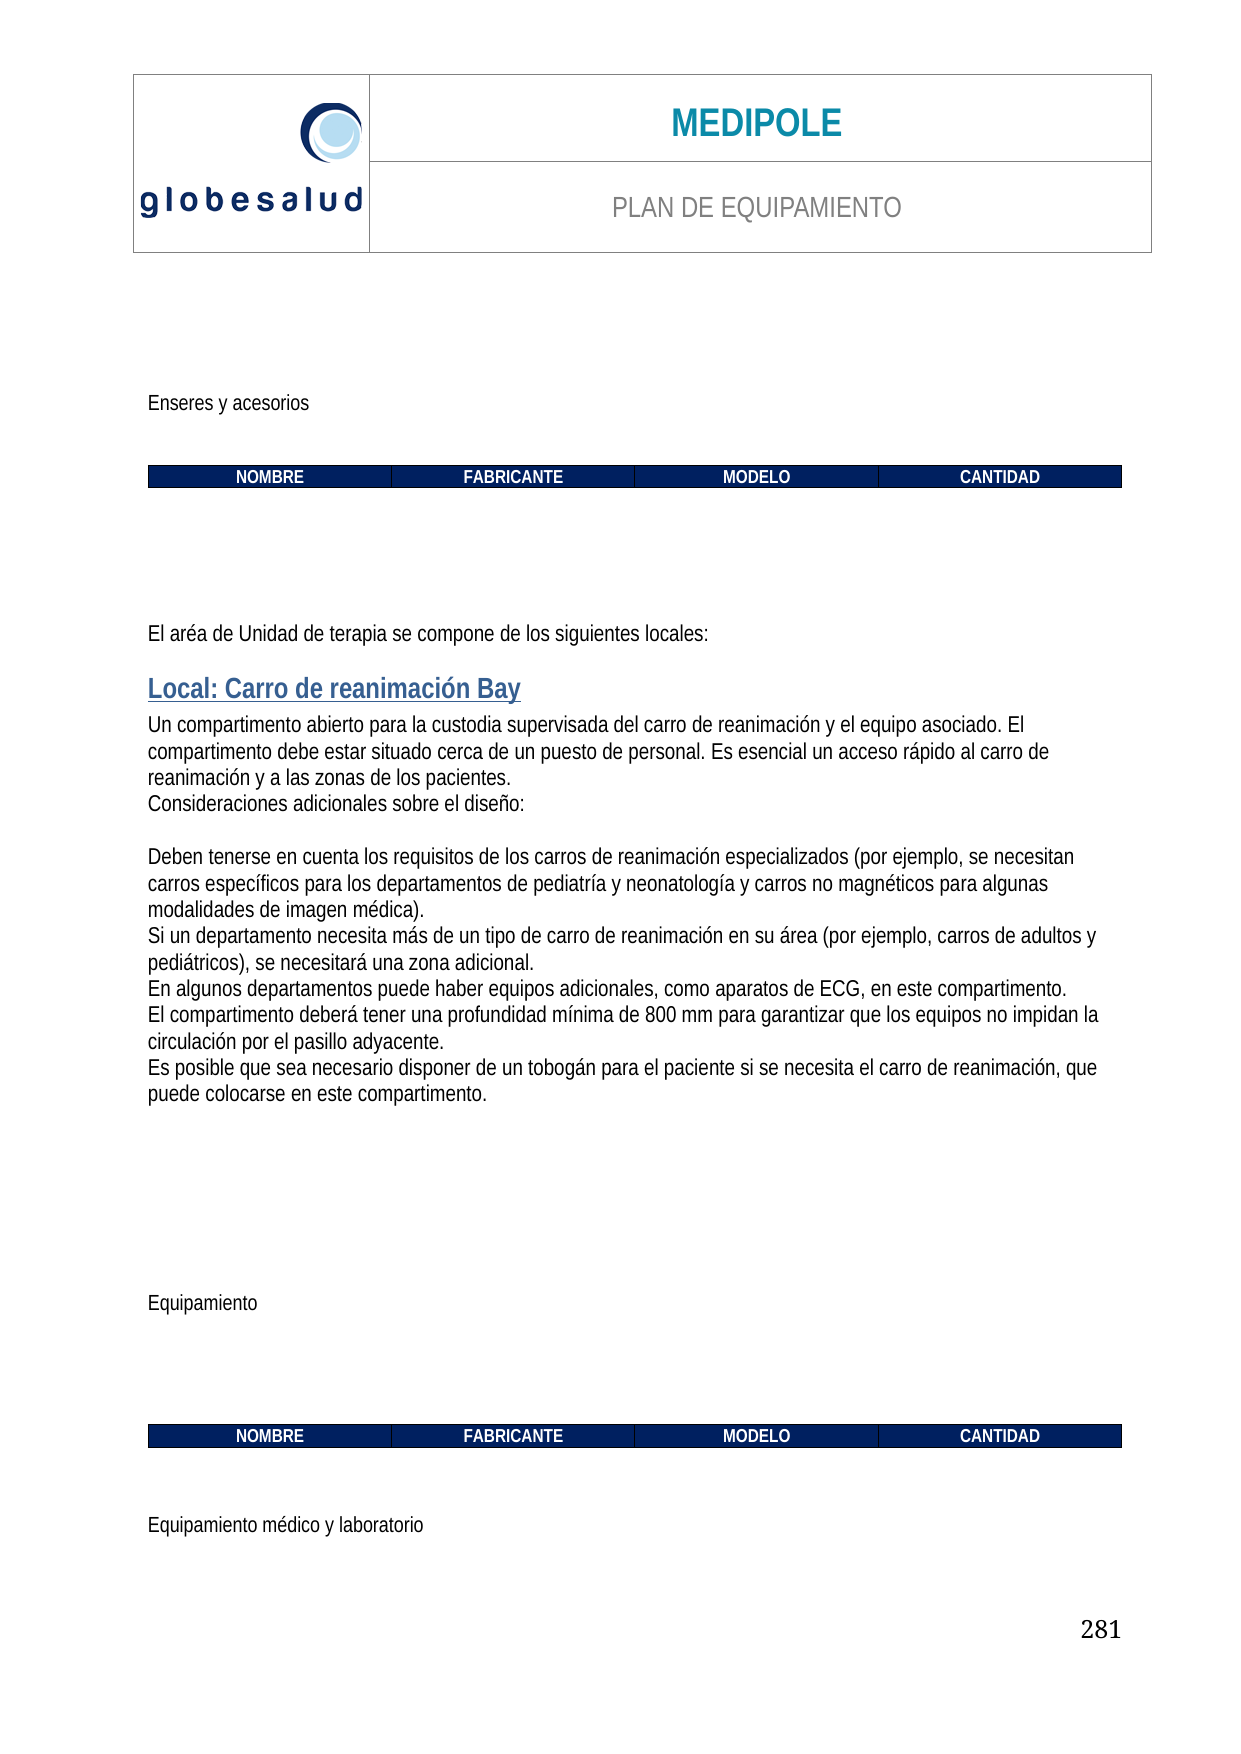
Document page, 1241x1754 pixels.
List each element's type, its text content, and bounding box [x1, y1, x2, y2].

picture [140, 103, 362, 218]
text El aréa de Unidad de terapia se compone de los siguientes locales: [148, 620, 1122, 647]
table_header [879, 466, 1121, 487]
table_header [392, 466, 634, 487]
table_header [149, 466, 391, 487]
text Un compartimento abierto para la custodia supervisada del carro de reanimación y el equipo asociado. El compartimento debe estar situado cerca de un puesto de personal. Es esencial un acceso rápido al carro de reanimación y a las zonas de los pacientes. Consideraciones adicionales sobre el diseño: Deben tenerse en cuenta los requisitos de los carros de reanimación especializados (por ejemplo, se necesitan carros específicos para los departamentos de pediatría y neonatología y carros no magnéticos para algunas modalidades de imagen médica). Si un departamento necesita más de un tipo de carro de reanimación en su área (por ejemplo, carros de adultos y pediátricos), se necesitará una zona adicional. En algunos departamentos puede haber equipos adicionales, como aparatos de ECG, en este compartimento. El compartimento deberá tener una profundidad mínima de 800 mm para garantizar que los equipos no impidan la circulación por el pasillo adyacente. Es posible que sea necesario disponer de un tobogán para el paciente si se necesita el carro de reanimación, que puede colocarse en este compartimento. [148, 711, 1122, 1107]
text Equipamiento médico y laboratorio [148, 1512, 1122, 1537]
text Equipamiento [148, 1290, 1122, 1315]
text Local: Carro de reanimación Bay [148, 672, 1122, 705]
text Enseres y acesorios [148, 389, 1122, 414]
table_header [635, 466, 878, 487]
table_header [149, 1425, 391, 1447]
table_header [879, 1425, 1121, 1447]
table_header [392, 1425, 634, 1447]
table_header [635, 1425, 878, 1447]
